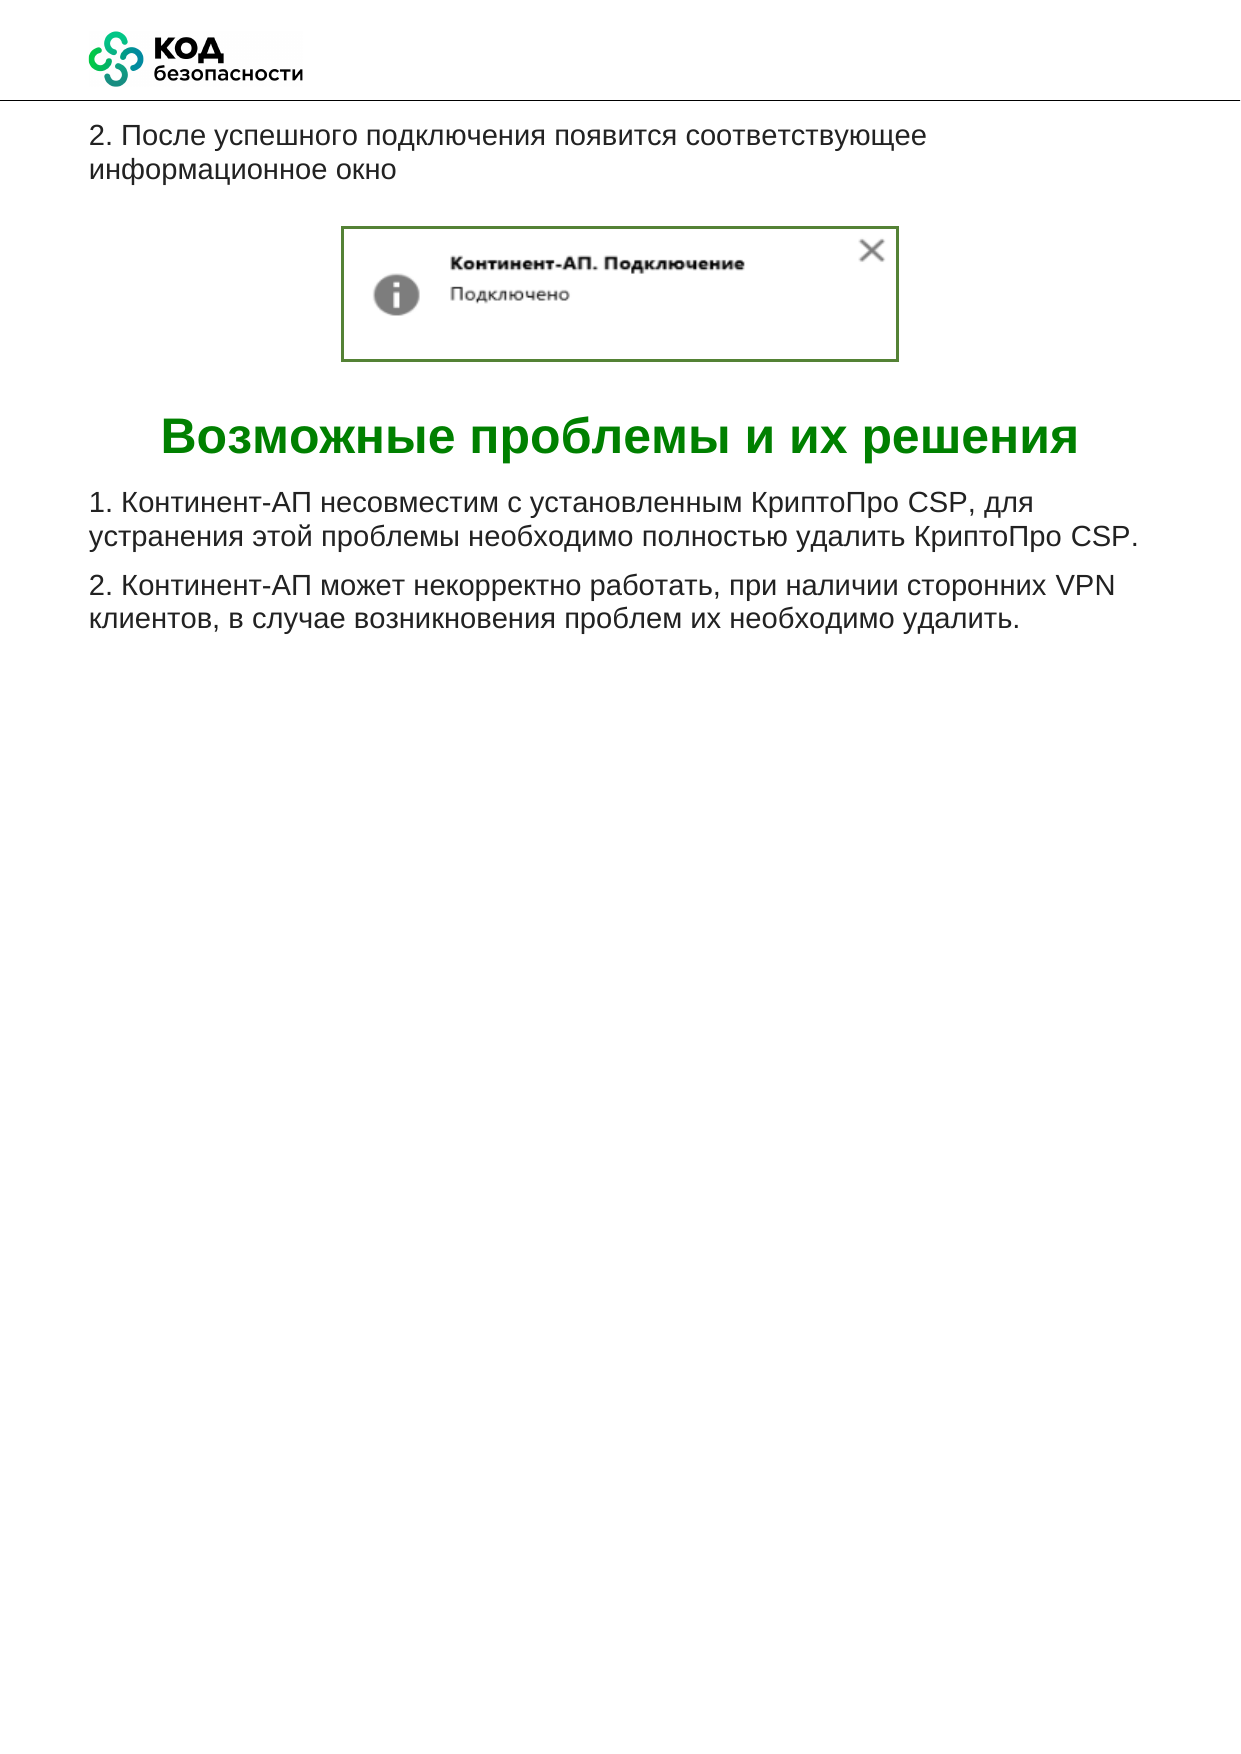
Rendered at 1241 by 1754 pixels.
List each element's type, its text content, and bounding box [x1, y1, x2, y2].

text 2. Континент-АП может некорректно работать, при наличии сторонних VPN клиентов, в случае возникновения проблем их необходимо удалить. [89, 568, 1152, 635]
picture [88, 31, 303, 87]
text 2. После успешного подключения появится соответствующее информационное окно [89, 118, 1152, 185]
text 1. Континент-АП несовместим с установленным КриптоПро CSP, для устранения этой проблемы необходимо полностью удалить КриптоПро CSP. [89, 485, 1152, 552]
text Возможные проблемы и их решения [89, 406, 1152, 464]
picture [344, 229, 896, 359]
